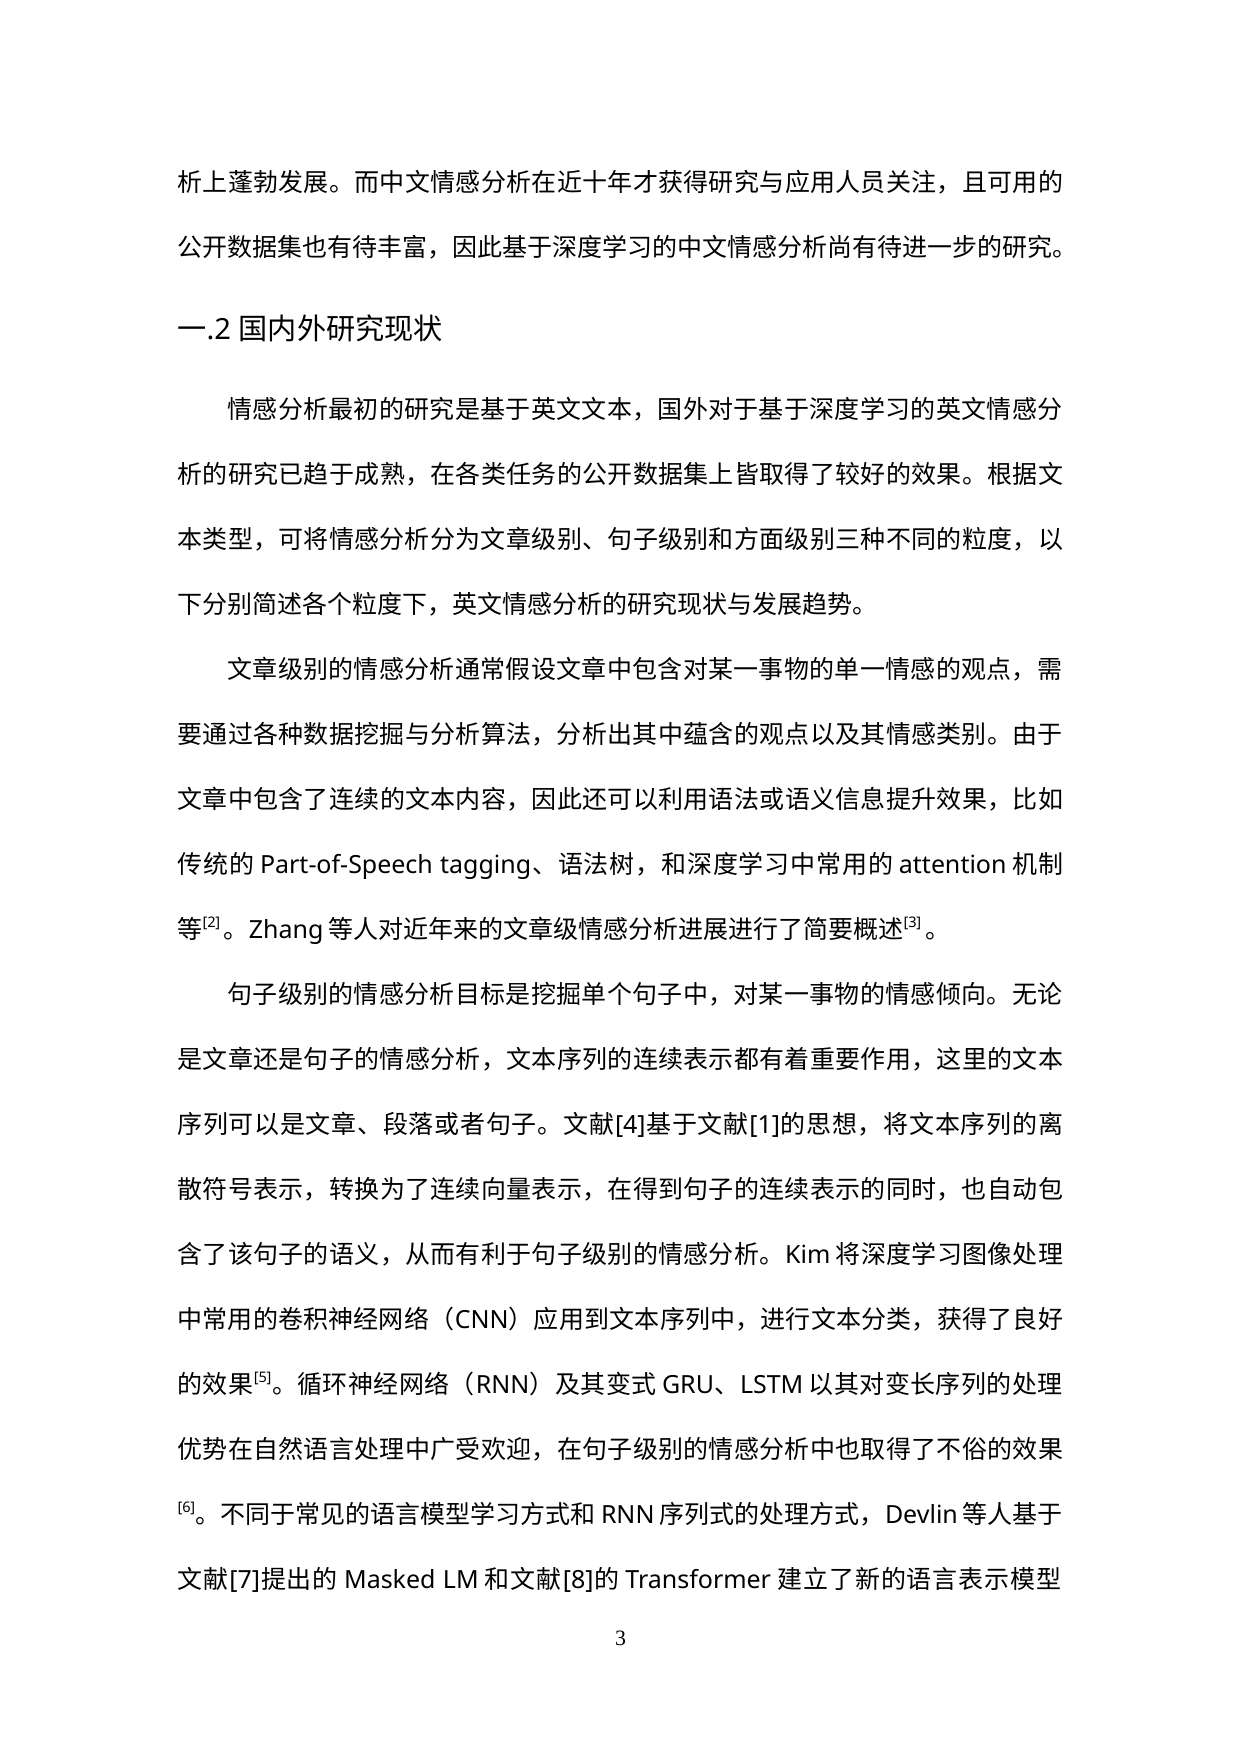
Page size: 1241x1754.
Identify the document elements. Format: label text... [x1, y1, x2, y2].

text 情感分析最初的研究是基于英文文本，国外对于基于深度学习的英文情感分析的研究已趋于成熟，在各类任务的公开数据集上皆取得了较好的效果。根据文本类型，可将情感分析分为文章级别、句子级别和方面级别三种不同的粒度，以下分别简述各个粒度下，英文情感分析的研究现状与发展趋势。 [177, 375, 1063, 635]
text 文章级别的情感分析通常假设文章中包含对某一事物的单一情感的观点，需要通过各种数据挖掘与分析算法，分析出其中蕴含的观点以及其情感类别。由于文章中包含了连续的文本内容，因此还可以利用语法或语义信息提升效果，比如传统的Part-of-Speech tagging、语法树，和深度学习中常用的attention机制等[2] 。Zhang等人对近年来的文章级情感分析进展进行了简要概述[3] 。 [177, 635, 1063, 960]
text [177, 148, 1063, 278]
list 国内外研究现状 [177, 294, 1063, 359]
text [177, 960, 1063, 1610]
